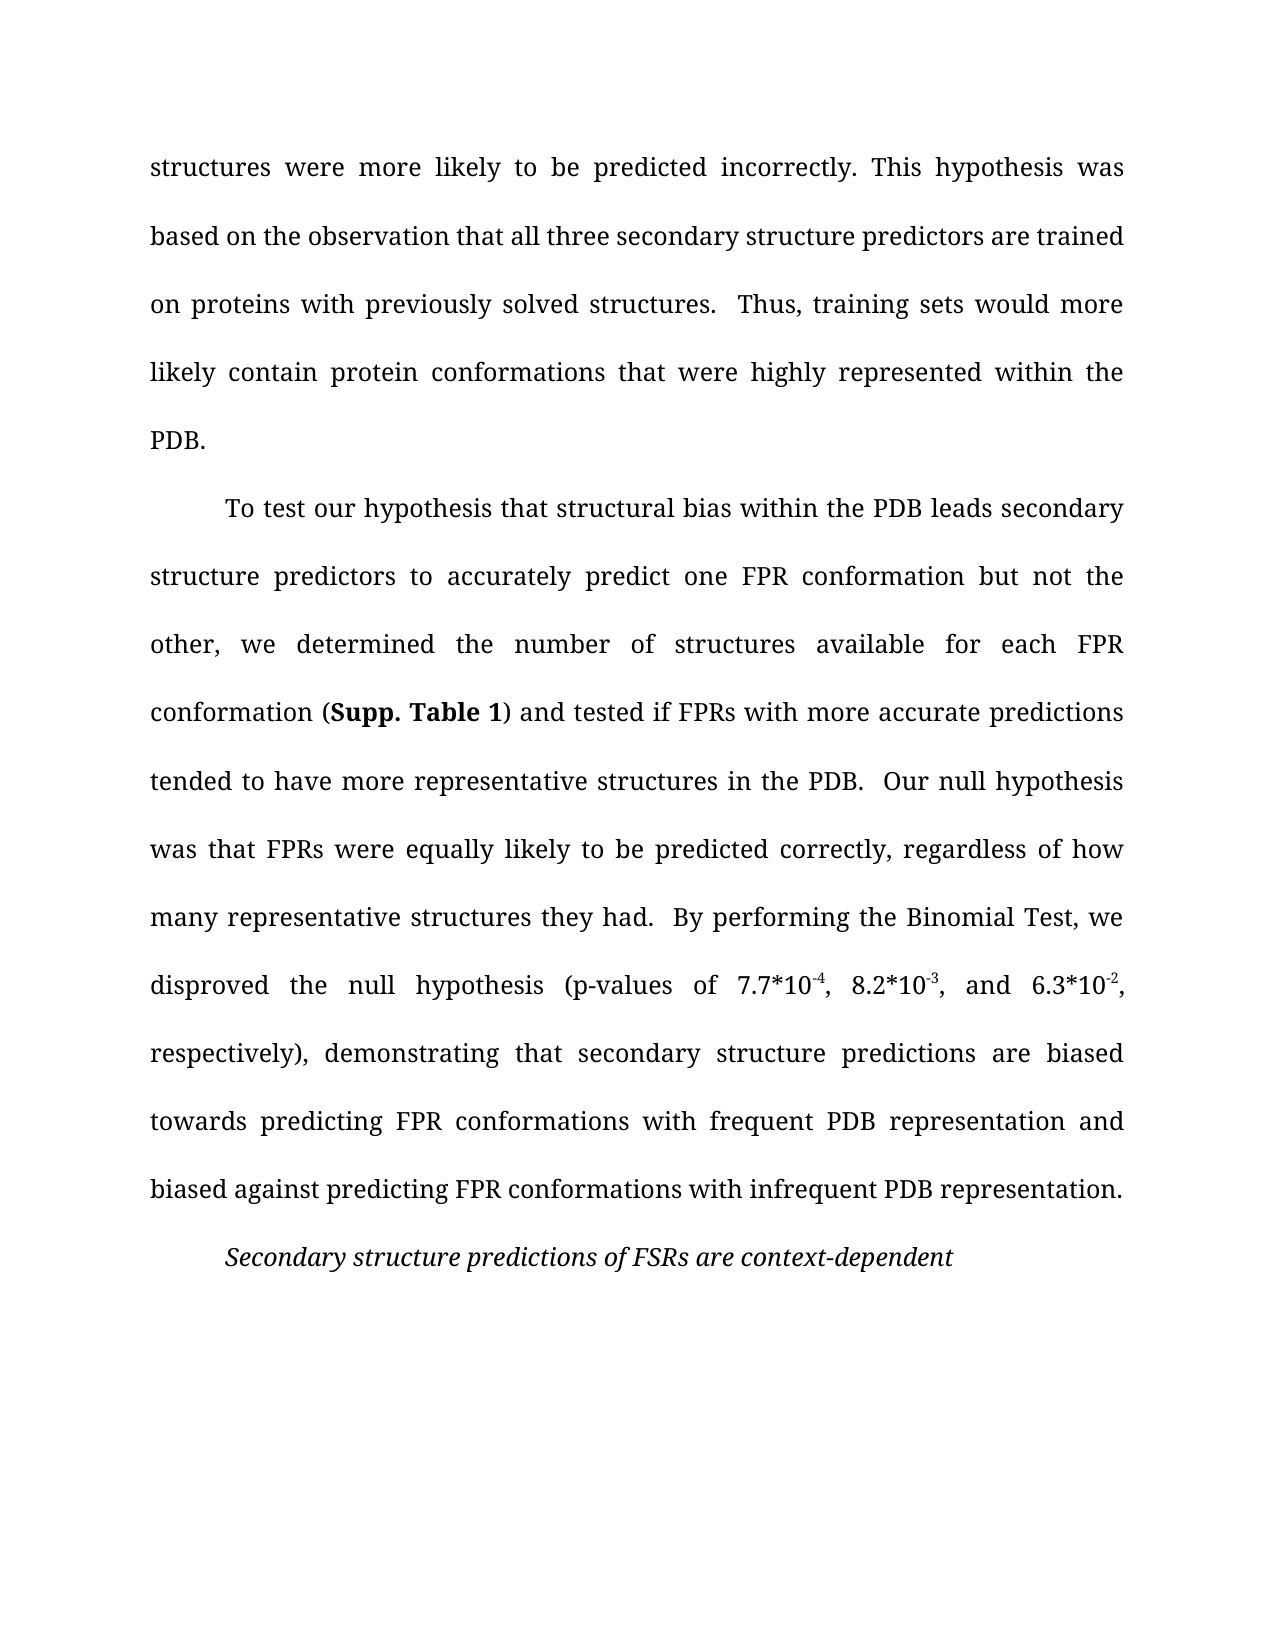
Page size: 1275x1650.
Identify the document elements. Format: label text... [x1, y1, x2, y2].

text Secondary structure predictions of FSRs are context-dependent [150, 1240, 1125, 1274]
text To test our hypothesis that structural bias within the PDB leads secondary structure predictors to accurately predict one FPR conformation but not the other, we determined the number of structures available for each FPR conformation (Supp. Table 1) and tested if FPRs with more accurate predictions tended to have more representative structures in the PDB. Our null hypothesis was that FPRs were equally likely to be predicted correctly, regardless of how many representative structures they had. By performing the Binomial Test, we disproved the null hypothesis (p-values of 7.7*10-4, 8.2*10-3, and 6.3*10-2, respectively), demonstrating that secondary structure predictions are biased towards predicting FPR conformations with frequent PDB representation and biased against predicting FPR conformations with infrequent PDB representation. [150, 491, 1125, 1206]
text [150, 150, 1125, 457]
